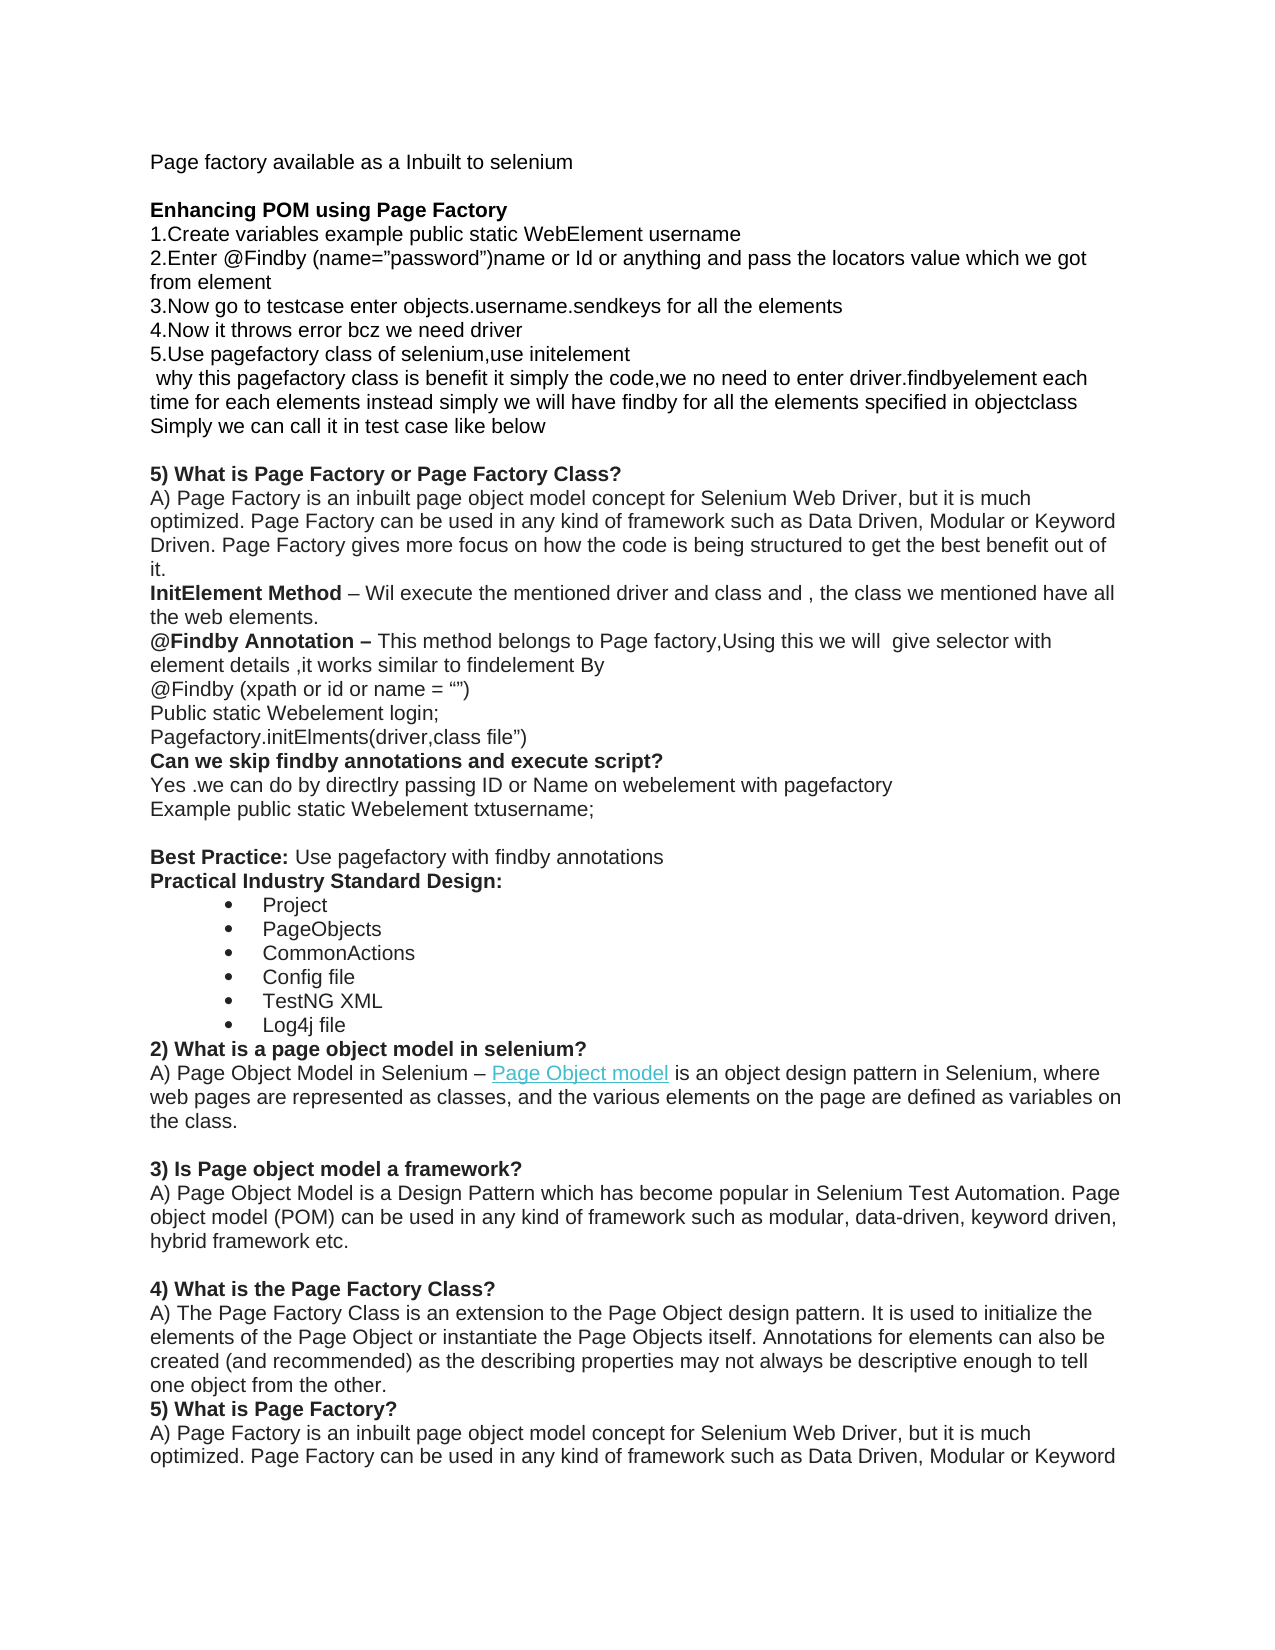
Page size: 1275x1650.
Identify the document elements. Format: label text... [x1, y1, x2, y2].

text Can we skip findby annotations and execute script? [150, 749, 1125, 773]
list Log4j file [225, 1013, 1125, 1037]
text 2) What is a page object model in selenium? [150, 1037, 1125, 1061]
list Project [225, 893, 1125, 917]
text Simply we can call it in test case like below [150, 413, 1125, 437]
text 4.Now it throws error bcz we need driver [150, 318, 1125, 342]
text Enhancing POM using Page Factory [150, 198, 1125, 222]
text A) The Page Factory Class is an extension to the Page Object design pattern. It is used to initialize the elements of the Page Object or instantiate the Page Objects itself. Annotations for elements can also be created (and recommended) as the describing properties may not always be descriptive enough to tell one object from the other. [150, 1301, 1125, 1396]
text why this pagefactory class is benefit it simply the code,we no need to enter driver.findbyelement each time for each elements instead simply we will have findby for all the elements specified in objectclass [150, 366, 1125, 413]
text Best Practice: Use pagefactory with findby annotations [150, 845, 1125, 869]
text A) Page Object Model in Selenium – Page Object model is an object design pattern in Selenium, where web pages are represented as classes, and the various elements on the page are defined as variables on the class. [150, 1061, 1125, 1133]
text Pagefactory.initElments(driver,class file”) [150, 725, 1125, 749]
text 4) What is the Page Factory Class? [150, 1253, 1125, 1301]
list CommonActions [225, 941, 1125, 965]
text @Findby (xpath or id or name = “”) [150, 677, 1125, 701]
text Public static Webelement login; [150, 701, 1125, 725]
text @Findby Annotation – This method belongs to Page factory,Using this we will give selector with element details ,it works similar to findelement By [150, 629, 1125, 677]
text 5) What is Page Factory or Page Factory Class? [150, 461, 1125, 485]
text A) Page Object Model is a Design Pattern which has become popular in Selenium Test Automation. Page object model (POM) can be used in any kind of framework such as modular, data-driven, keyword driven, hybrid framework etc. [150, 1181, 1125, 1253]
text 3.Now go to testcase enter objects.username.sendkeys for all the elements [150, 294, 1125, 318]
list PageObjects [225, 917, 1125, 941]
list Config file [225, 965, 1125, 989]
text InitElement Method – Wil execute the mentioned driver and class and , the class we mentioned have all the web elements. [150, 581, 1125, 629]
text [150, 1420, 1125, 1468]
text Practical Industry Standard Design: [150, 869, 1125, 893]
list TestNG XML [225, 989, 1125, 1013]
text 5) What is Page Factory? [150, 1396, 1125, 1420]
text Page factory available as a Inbuilt to selenium [150, 150, 1125, 174]
text 2.Enter @Findby (name=”password”)name or Id or anything and pass the locators value which we got from element [150, 246, 1125, 294]
text Yes .we can do by directlry passing ID or Name on webelement with pagefactory [150, 773, 1125, 797]
text 3) Is Page object model a framework? [150, 1133, 1125, 1181]
text 5.Use pagefactory class of selenium,use initelement [150, 342, 1125, 366]
text 1.Create variables example public static WebElement username [150, 222, 1125, 246]
text Example public static Webelement txtusername; [150, 797, 1125, 821]
